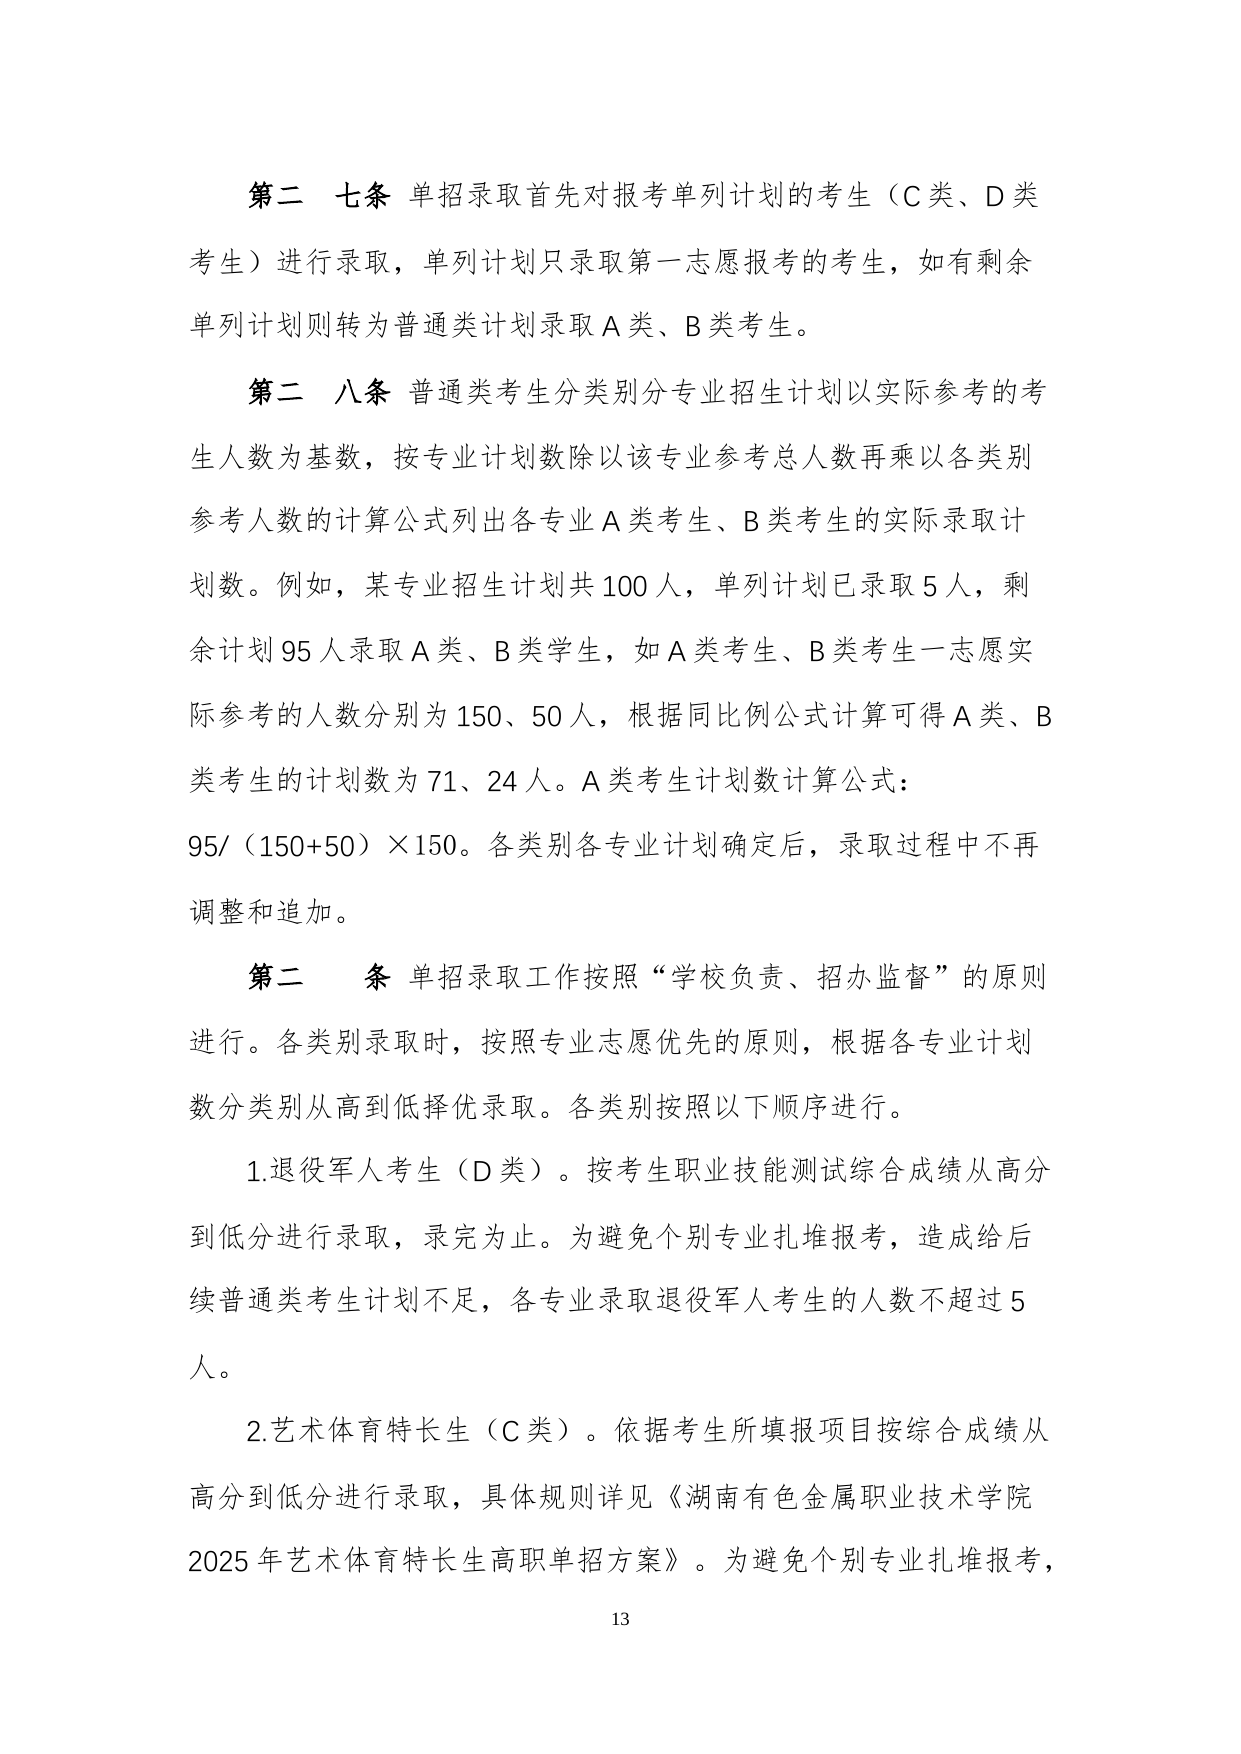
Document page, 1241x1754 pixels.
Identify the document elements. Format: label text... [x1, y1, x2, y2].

text 1.退役军人考生（D类）。按考生职业技能测试综合成绩从高分到低分进行录取，录完为止。为避免个别专业扎堆报考，造成给后续普通类考生计划不足，各专业录取退役军人考生的人数不超过5人。 [187, 1137, 1053, 1397]
text 第二十七条 单招录取首先对报考单列计划的考生（C类、D类考生）进行录取，单列计划只录取第一志愿报考的考生，如有剩余单列计划则转为普通类计划录取A类、B类考生。 [187, 162, 1053, 357]
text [187, 1397, 1053, 1592]
text 第二十九条 单招录取工作按照“学校负责、招办监督”的原则进行。各类别录取时，按照专业志愿优先的原则，根据各专业计划数分类别从高到低择优录取。各类别按照以下顺序进行。 [187, 942, 1053, 1137]
text 第二十八条 普通类考生分类别分专业招生计划以实际参考的考生人数为基数，按专业计划数除以该专业参考总人数再乘以各类别参考人数的计算公式列出各专业A类考生、B类考生的实际录取计划数。例如，某专业招生计划共100人，单列计划已录取5人，剩余计划95人录取A类、B类学生，如A类考生、B类考生一志愿实际参考的人数分别为150、50人，根据同比例公式计算可得A类、B类考生的计划数为71、24人。A类考生计划数计算公式：95/（150+50）×150。各类别各专业计划确定后，录取过程中不再调整和追加。 [187, 357, 1053, 942]
